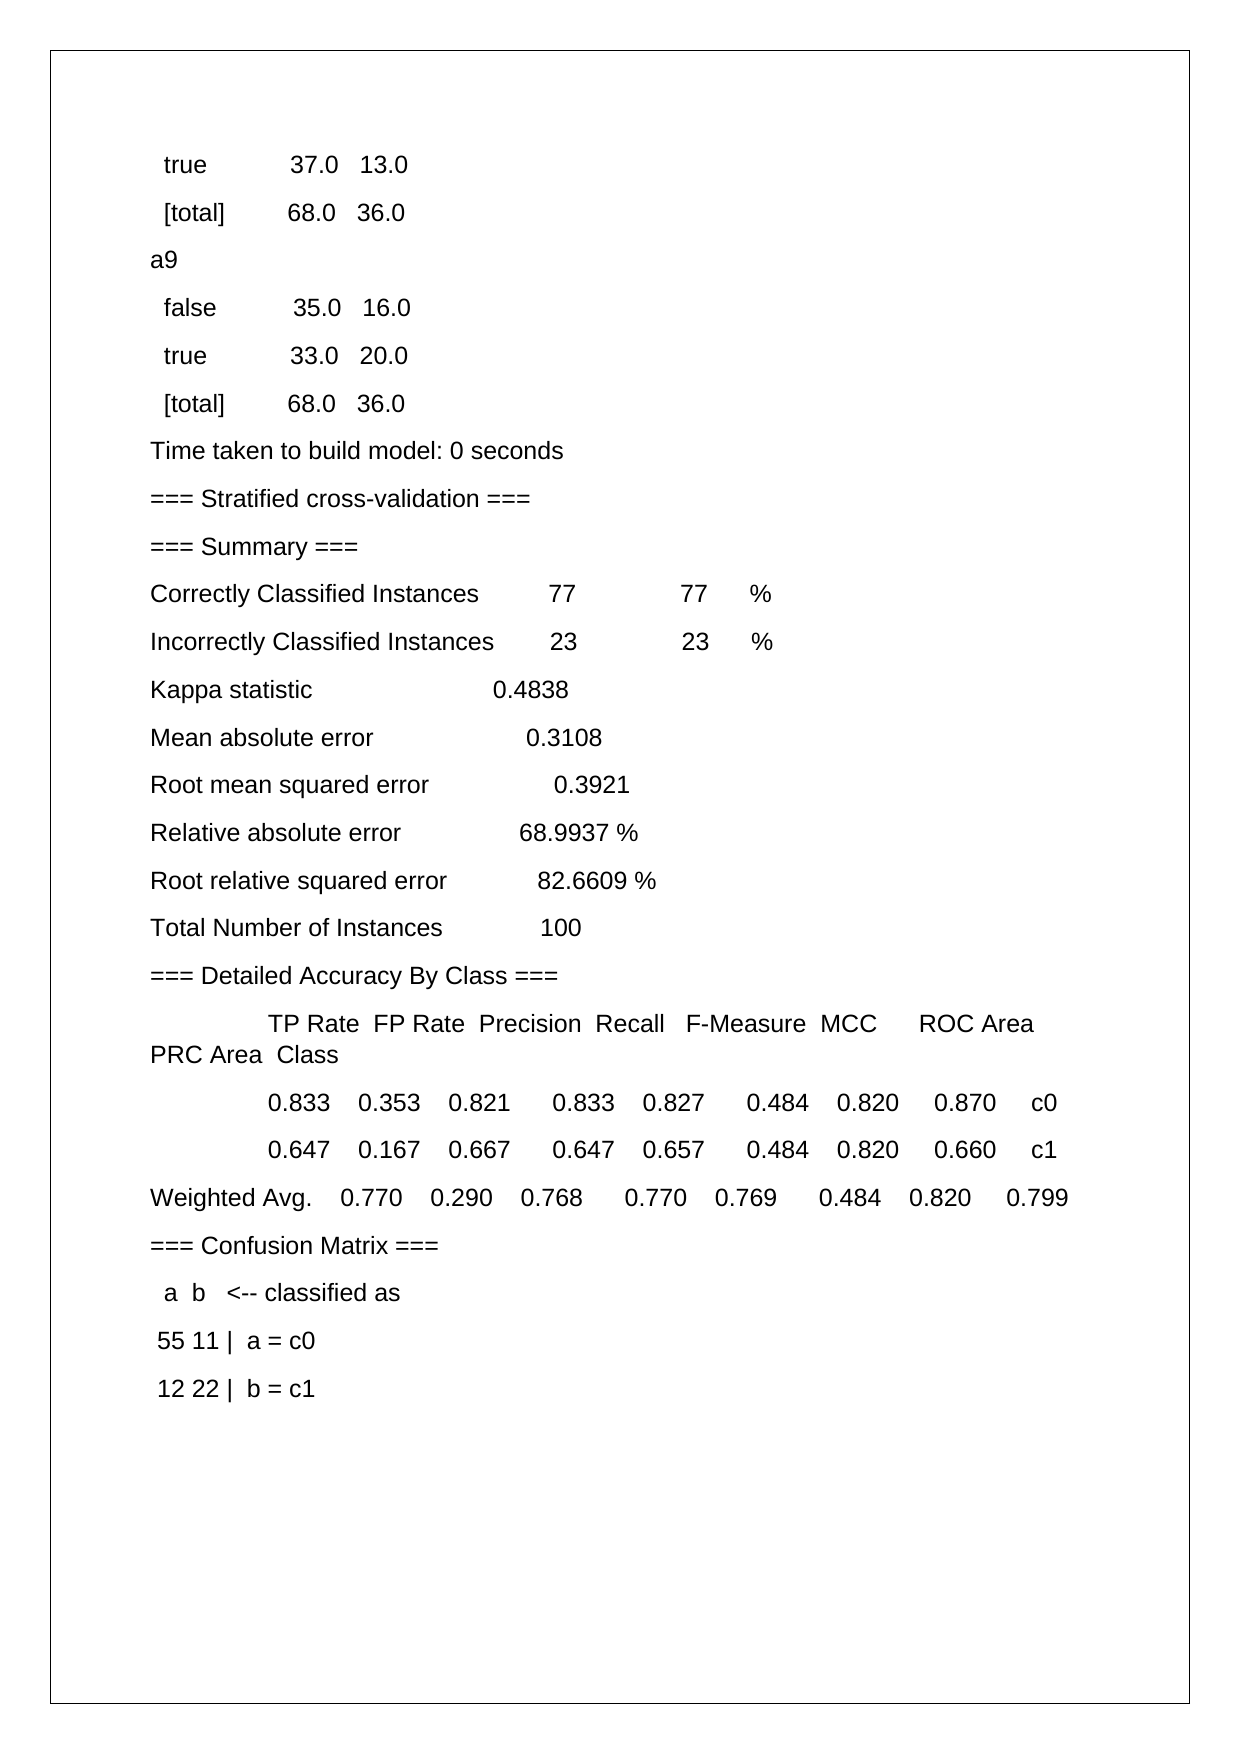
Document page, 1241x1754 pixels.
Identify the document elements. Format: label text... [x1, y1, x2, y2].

text Total Number of Instances 100 [150, 913, 1090, 942]
text true 37.0 13.0 [150, 150, 1090, 179]
text a b <-- classified as [150, 1278, 1090, 1307]
text === Detailed Accuracy By Class === [150, 961, 1090, 990]
text 12 22 | b = c1 [150, 1374, 1090, 1402]
text 55 11 | a = c0 [150, 1326, 1090, 1355]
text Root relative squared error 82.6609 % [150, 866, 1090, 894]
text Weighted Avg. 0.770 0.290 0.768 0.770 0.769 0.484 0.820 0.799 [150, 1183, 1090, 1212]
text 0.833 0.353 0.821 0.833 0.827 0.484 0.820 0.870 c0 [150, 1087, 1090, 1116]
text Incorrectly Classified Instances 23 23 % [150, 627, 1090, 656]
text TP Rate FP Rate Precision Recall F-Measure MCC ROC Area PRC Area Class [150, 1009, 1090, 1068]
text Time taken to build model: 0 seconds [150, 436, 1090, 465]
text === Stratified cross-validation === [150, 484, 1090, 513]
text true 33.0 20.0 [150, 341, 1090, 369]
text 0.647 0.167 0.667 0.647 0.657 0.484 0.820 0.660 c1 [150, 1135, 1090, 1164]
text [total] 68.0 36.0 [150, 198, 1090, 226]
text === Confusion Matrix === [150, 1231, 1090, 1259]
text Root mean squared error 0.3921 [150, 770, 1090, 799]
text a9 [150, 245, 1090, 274]
text Correctly Classified Instances 77 77 % [150, 579, 1090, 608]
text Mean absolute error 0.3108 [150, 722, 1090, 751]
text [total] 68.0 36.0 [150, 388, 1090, 417]
text === Summary === [150, 532, 1090, 560]
text false 35.0 16.0 [150, 293, 1090, 322]
text Relative absolute error 68.9937 % [150, 818, 1090, 847]
text Kappa statistic 0.4838 [150, 675, 1090, 703]
